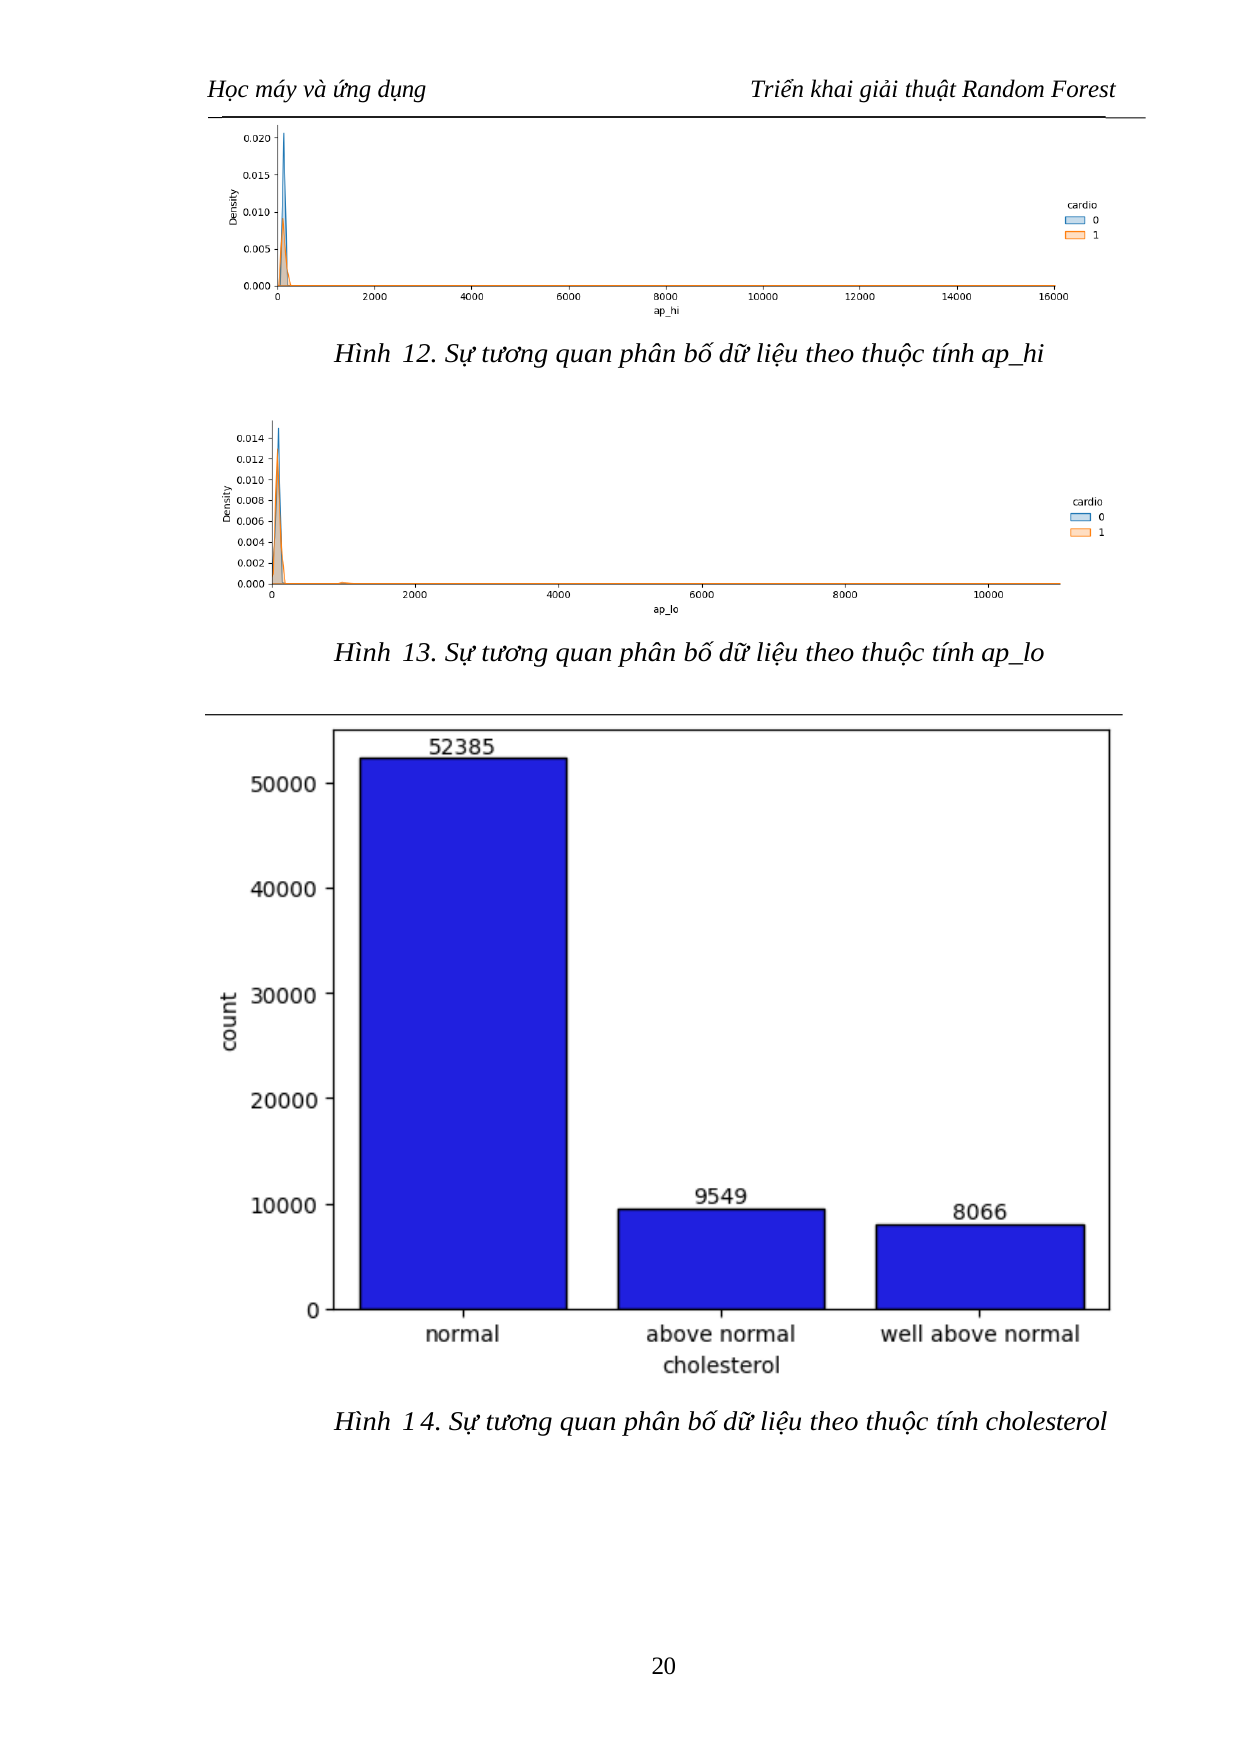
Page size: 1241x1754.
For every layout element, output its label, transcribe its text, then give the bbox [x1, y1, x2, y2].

text Hình 12. Sự tương quan phân bố dữ liệu theo thuộc tính ap_hi [334, 337, 1201, 368]
text Hình 14. Sự tương quan phân bố dữ liệu theo thuộc tính cholesterol [334, 1404, 1201, 1436]
picture [205, 714, 1123, 1389]
picture [222, 116, 1106, 321]
picture [219, 415, 1109, 621]
text Hình 13. Sự tương quan phân bố dữ liệu theo thuộc tính ap_lo [334, 636, 1201, 668]
